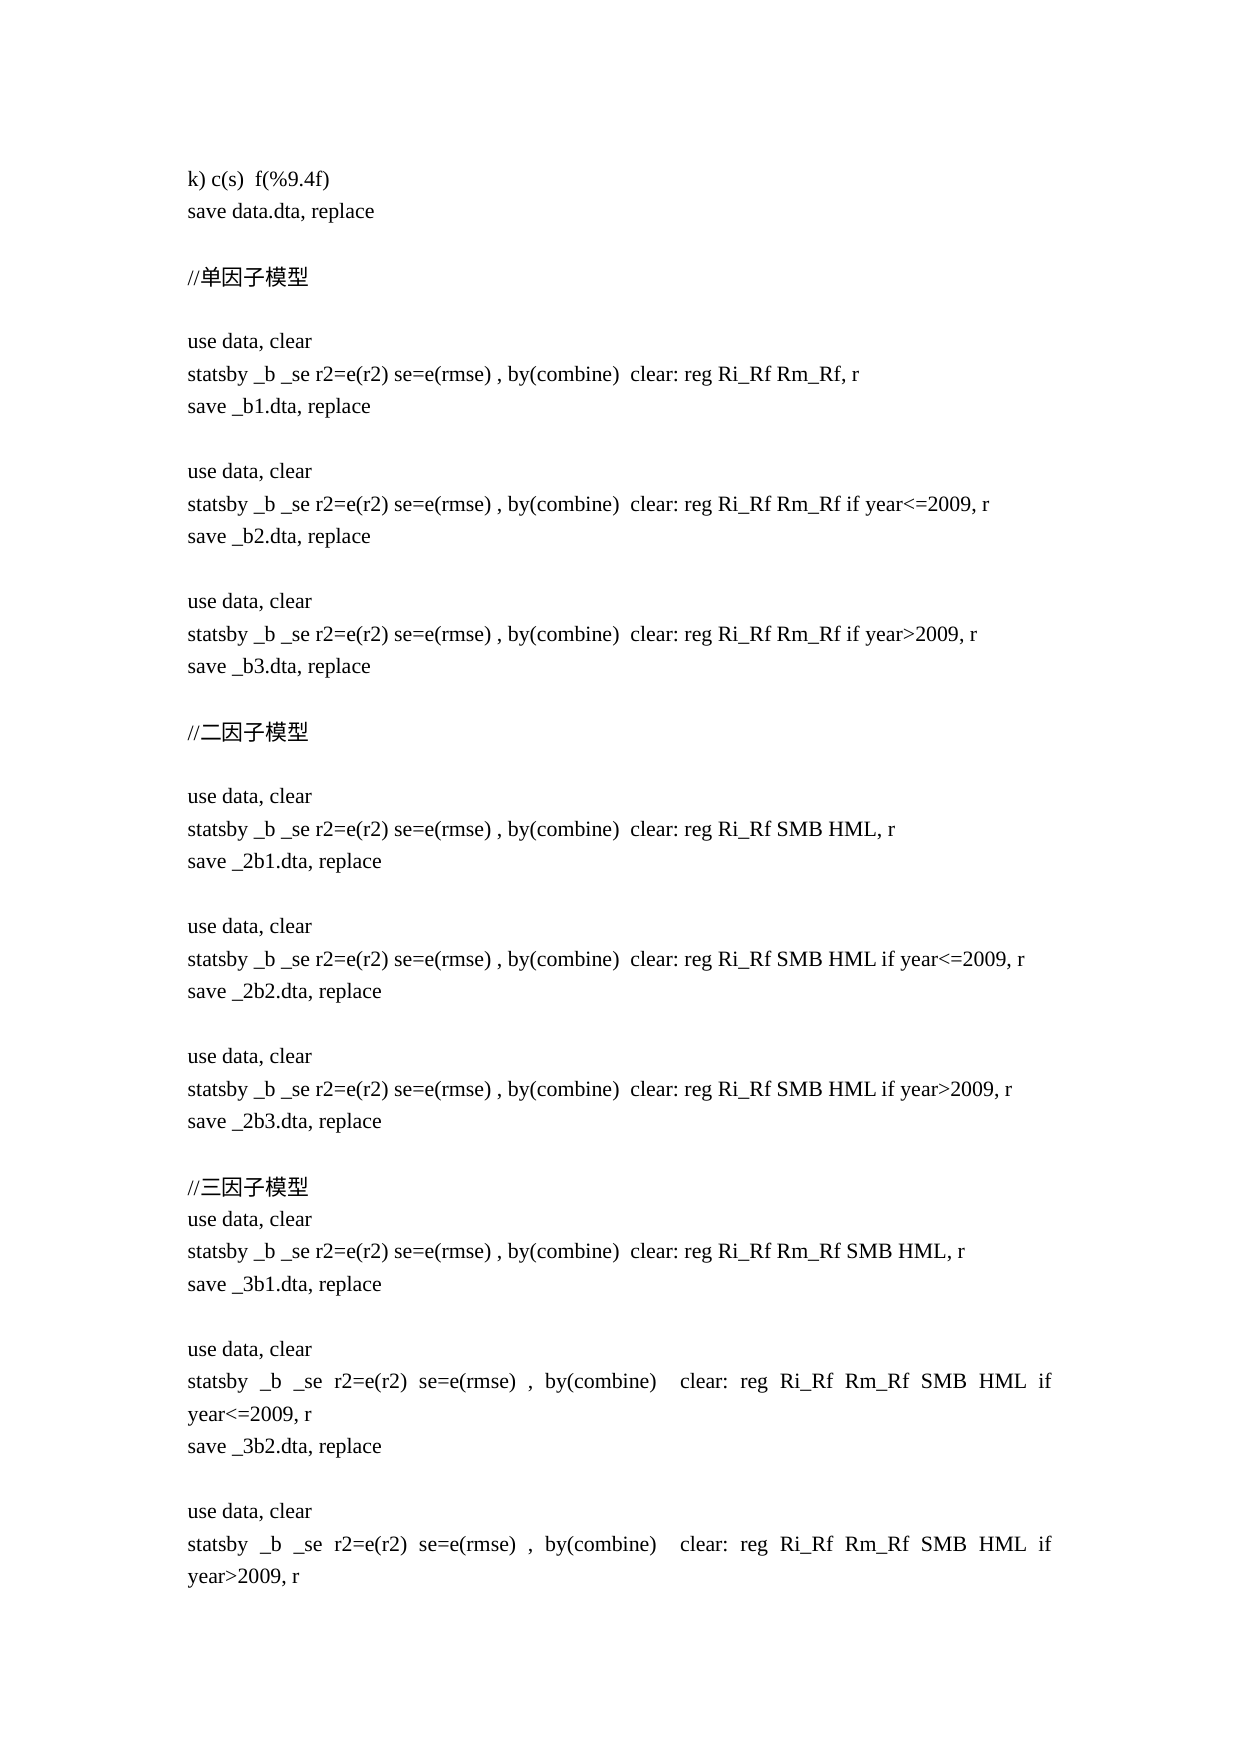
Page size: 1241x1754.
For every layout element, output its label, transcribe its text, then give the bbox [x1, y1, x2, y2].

text statsby _b _se r2=e(r2) se=e(rmse) , by(combine) clear: reg Ri_Rf Rm_Rf SMB HML, r [187, 1234, 1053, 1267]
text save _b3.dta, replace [187, 649, 1053, 682]
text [187, 162, 1053, 194]
text statsby _b _se r2=e(r2) se=e(rmse) , by(combine) clear: reg Ri_Rf Rm_Rf if year<=2009, r [187, 487, 1053, 519]
text save _3b1.dta, replace [187, 1267, 1053, 1299]
text statsby _b _se r2=e(r2) se=e(rmse) , by(combine) clear: reg Ri_Rf Rm_Rf, r [187, 357, 1053, 389]
text statsby _b _se r2=e(r2) se=e(rmse) , by(combine) clear: reg Ri_Rf SMB HML if year<=2009, r [187, 942, 1053, 974]
text save _2b1.dta, replace [187, 844, 1053, 877]
text use data, clear [187, 909, 1053, 942]
text use data, clear [187, 324, 1053, 357]
text //单因子模型 [187, 259, 1053, 292]
text save _3b2.dta, replace [187, 1429, 1053, 1462]
text use data, clear [187, 1494, 1053, 1527]
text use data, clear [187, 454, 1053, 487]
text save _b1.dta, replace [187, 389, 1053, 422]
text statsby _b _se r2=e(r2) se=e(rmse) , by(combine) clear: reg Ri_Rf Rm_Rf SMB HML if year>2009, r [187, 1527, 1053, 1592]
text //三因子模型 [187, 1169, 1053, 1202]
text use data, clear [187, 584, 1053, 617]
text save _2b3.dta, replace [187, 1104, 1053, 1137]
text save data.dta, replace [187, 194, 1053, 227]
text statsby _b _se r2=e(r2) se=e(rmse) , by(combine) clear: reg Ri_Rf Rm_Rf SMB HML if year<=2009, r [187, 1364, 1053, 1429]
text use data, clear [187, 1039, 1053, 1072]
text use data, clear [187, 1202, 1053, 1234]
text save _b2.dta, replace [187, 519, 1053, 552]
text statsby _b _se r2=e(r2) se=e(rmse) , by(combine) clear: reg Ri_Rf SMB HML, r [187, 812, 1053, 844]
text use data, clear [187, 779, 1053, 812]
text //二因子模型 [187, 714, 1053, 747]
text save _2b2.dta, replace [187, 974, 1053, 1007]
text statsby _b _se r2=e(r2) se=e(rmse) , by(combine) clear: reg Ri_Rf SMB HML if year>2009, r [187, 1072, 1053, 1104]
text use data, clear [187, 1332, 1053, 1364]
text statsby _b _se r2=e(r2) se=e(rmse) , by(combine) clear: reg Ri_Rf Rm_Rf if year>2009, r [187, 617, 1053, 649]
